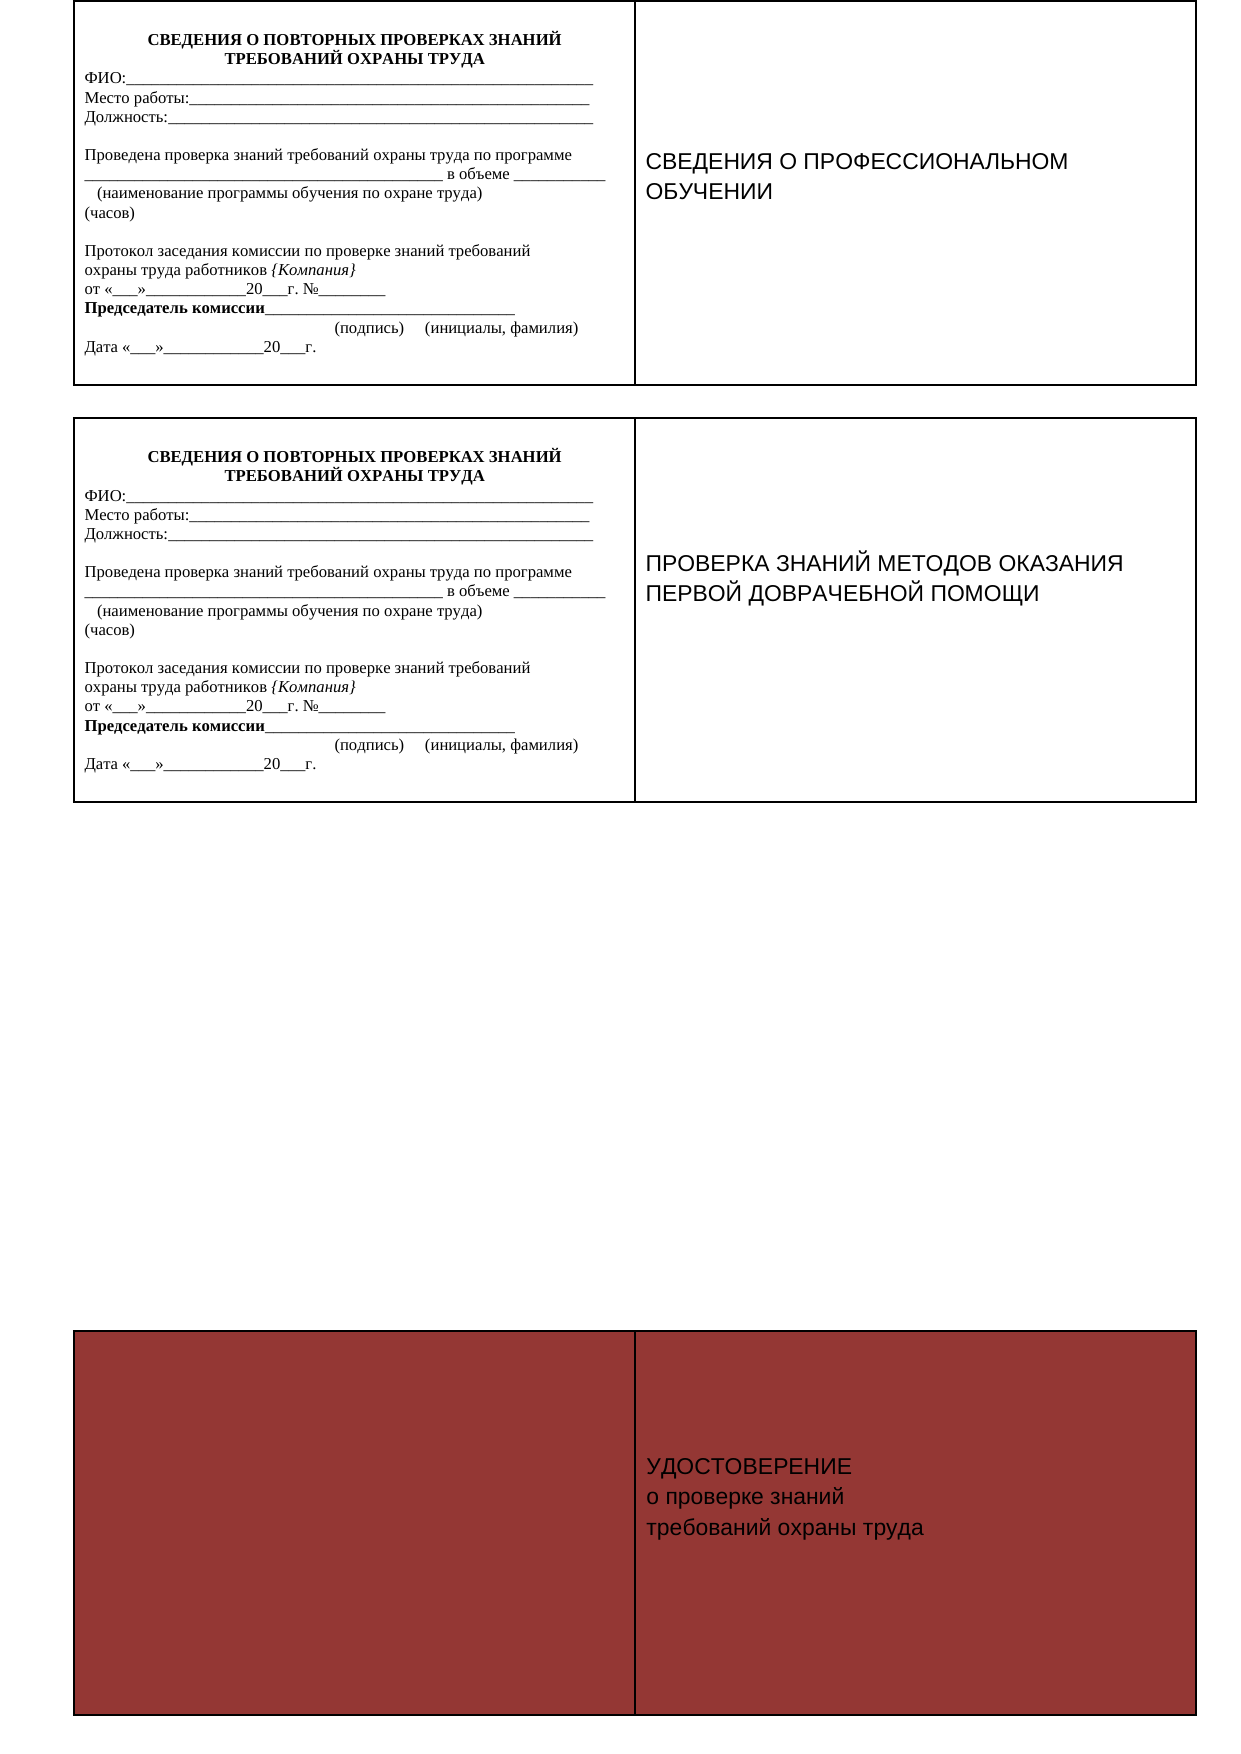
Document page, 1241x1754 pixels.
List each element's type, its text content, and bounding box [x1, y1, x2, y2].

table_header СВЕДЕНИЯ О ПОВТОРНЫХ ПРОВЕРКАХ ЗНАНИЙ ТРЕБОВАНИЙ ОХРАНЫ ТРУДА ФИО:________________________________________________________ Место работы:________________________________________________ Должность:___________________________________________________ Проведена проверка знаний требований охраны труда по программе ___________________________________________ в объеме ___________ (наименование программы обучения по охране труда) (часов) Протокол заседания комиссии по проверке знаний требований охраны труда работников {Компания} от «___»____________20___г. №________ Председатель комиссии______________________________ (подпись) (инициалы, фамилия) Дата «___»____________20___г. [75, 419, 634, 801]
table_header СВЕДЕНИЯ О ПОВТОРНЫХ ПРОВЕРКАХ ЗНАНИЙ ТРЕБОВАНИЙ ОХРАНЫ ТРУДА ФИО:________________________________________________________ Место работы:________________________________________________ Должность:___________________________________________________ Проведена проверка знаний требований охраны труда по программе ___________________________________________ в объеме ___________ (наименование программы обучения по охране труда) (часов) Протокол заседания комиссии по проверке знаний требований охраны труда работников {Компания} от «___»____________20___г. №________ Председатель комиссии______________________________ (подпись) (инициалы, фамилия) Дата «___»____________20___г. [75, 2, 634, 384]
table_header УДОСТОВЕРЕНИЕ о проверке знаний требований охраны труда [636, 1332, 1195, 1714]
table_header [75, 1332, 634, 1714]
table_header СВЕДЕНИЯ О ПРОФЕССИОНАЛЬНОМ ОБУЧЕНИИ [636, 2, 1195, 384]
table_header ПРОВЕРКА ЗНАНИЙ МЕТОДОВ ОКАЗАНИЯ ПЕРВОЙ ДОВРАЧЕБНОЙ ПОМОЩИ [636, 419, 1195, 801]
